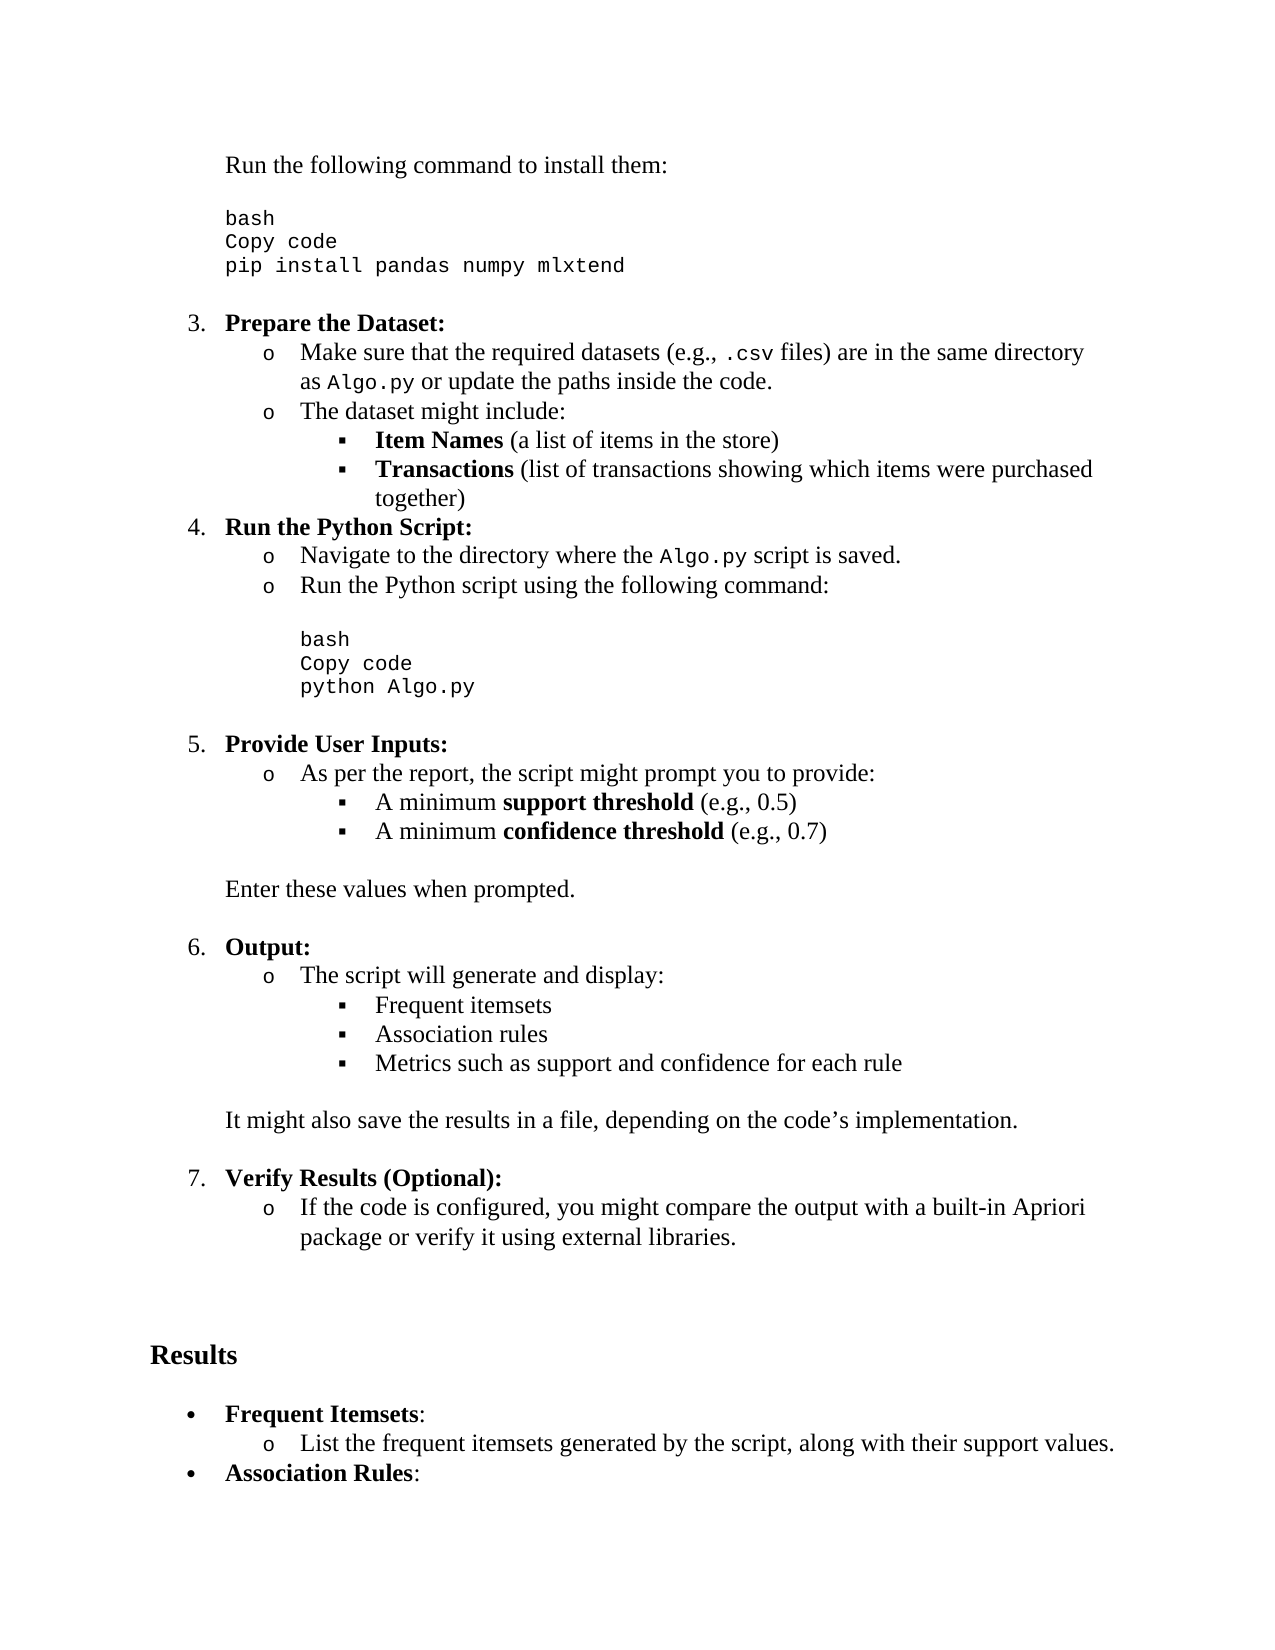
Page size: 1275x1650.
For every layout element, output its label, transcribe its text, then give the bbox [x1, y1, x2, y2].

list Run the Python script using the following command: [262, 570, 1125, 600]
list If the code is configured, you might compare the output with a built-in Apriori package or verify it using external libraries. [262, 1192, 1125, 1251]
list Navigate to the directory where the Algo.py script is saved. [262, 541, 1125, 570]
list Metrics such as support and confidence for each rule [337, 1048, 1125, 1076]
list Item Names (a list of items in the store) [337, 426, 1125, 454]
list Prepare the Dataset: [187, 308, 1125, 337]
text Enter these values when prompted. [225, 874, 1125, 903]
list The script will generate and display: [262, 961, 1125, 990]
text bash [300, 629, 1125, 652]
list Association Rules: [187, 1458, 1125, 1486]
list The dataset might include: [262, 396, 1125, 426]
list Make sure that the required datasets (e.g., .csv files) are in the same directory as Algo.py or update the paths inside the code. [262, 337, 1125, 396]
text python Algo.py [300, 676, 1125, 700]
list List the frequent itemsets generated by the script, along with their support values. [262, 1428, 1125, 1458]
text Run the following command to install them: [225, 150, 1125, 179]
text Results [150, 1338, 1125, 1370]
list Association rules [337, 1019, 1125, 1048]
list Frequent itemsets [337, 990, 1125, 1019]
text It might also save the results in a file, depending on the code’s implementation. [225, 1106, 1125, 1134]
text pip install pandas numpy mlxtend [225, 255, 1125, 279]
list Verify Results (Optional): [187, 1163, 1125, 1192]
list Run the Python Script: [187, 512, 1125, 541]
text Copy code [225, 232, 1125, 255]
list A minimum confidence threshold (e.g., 0.7) [337, 816, 1125, 845]
list A minimum support threshold (e.g., 0.5) [337, 787, 1125, 816]
list As per the report, the script might prompt you to provide: [262, 758, 1125, 787]
list Frequent Itemsets: [187, 1399, 1125, 1428]
list Provide User Inputs: [187, 729, 1125, 758]
text Copy code [300, 652, 1125, 676]
list Transactions (list of transactions showing which items were purchased together) [337, 454, 1125, 512]
text bash [225, 208, 1125, 232]
list Output: [187, 932, 1125, 961]
